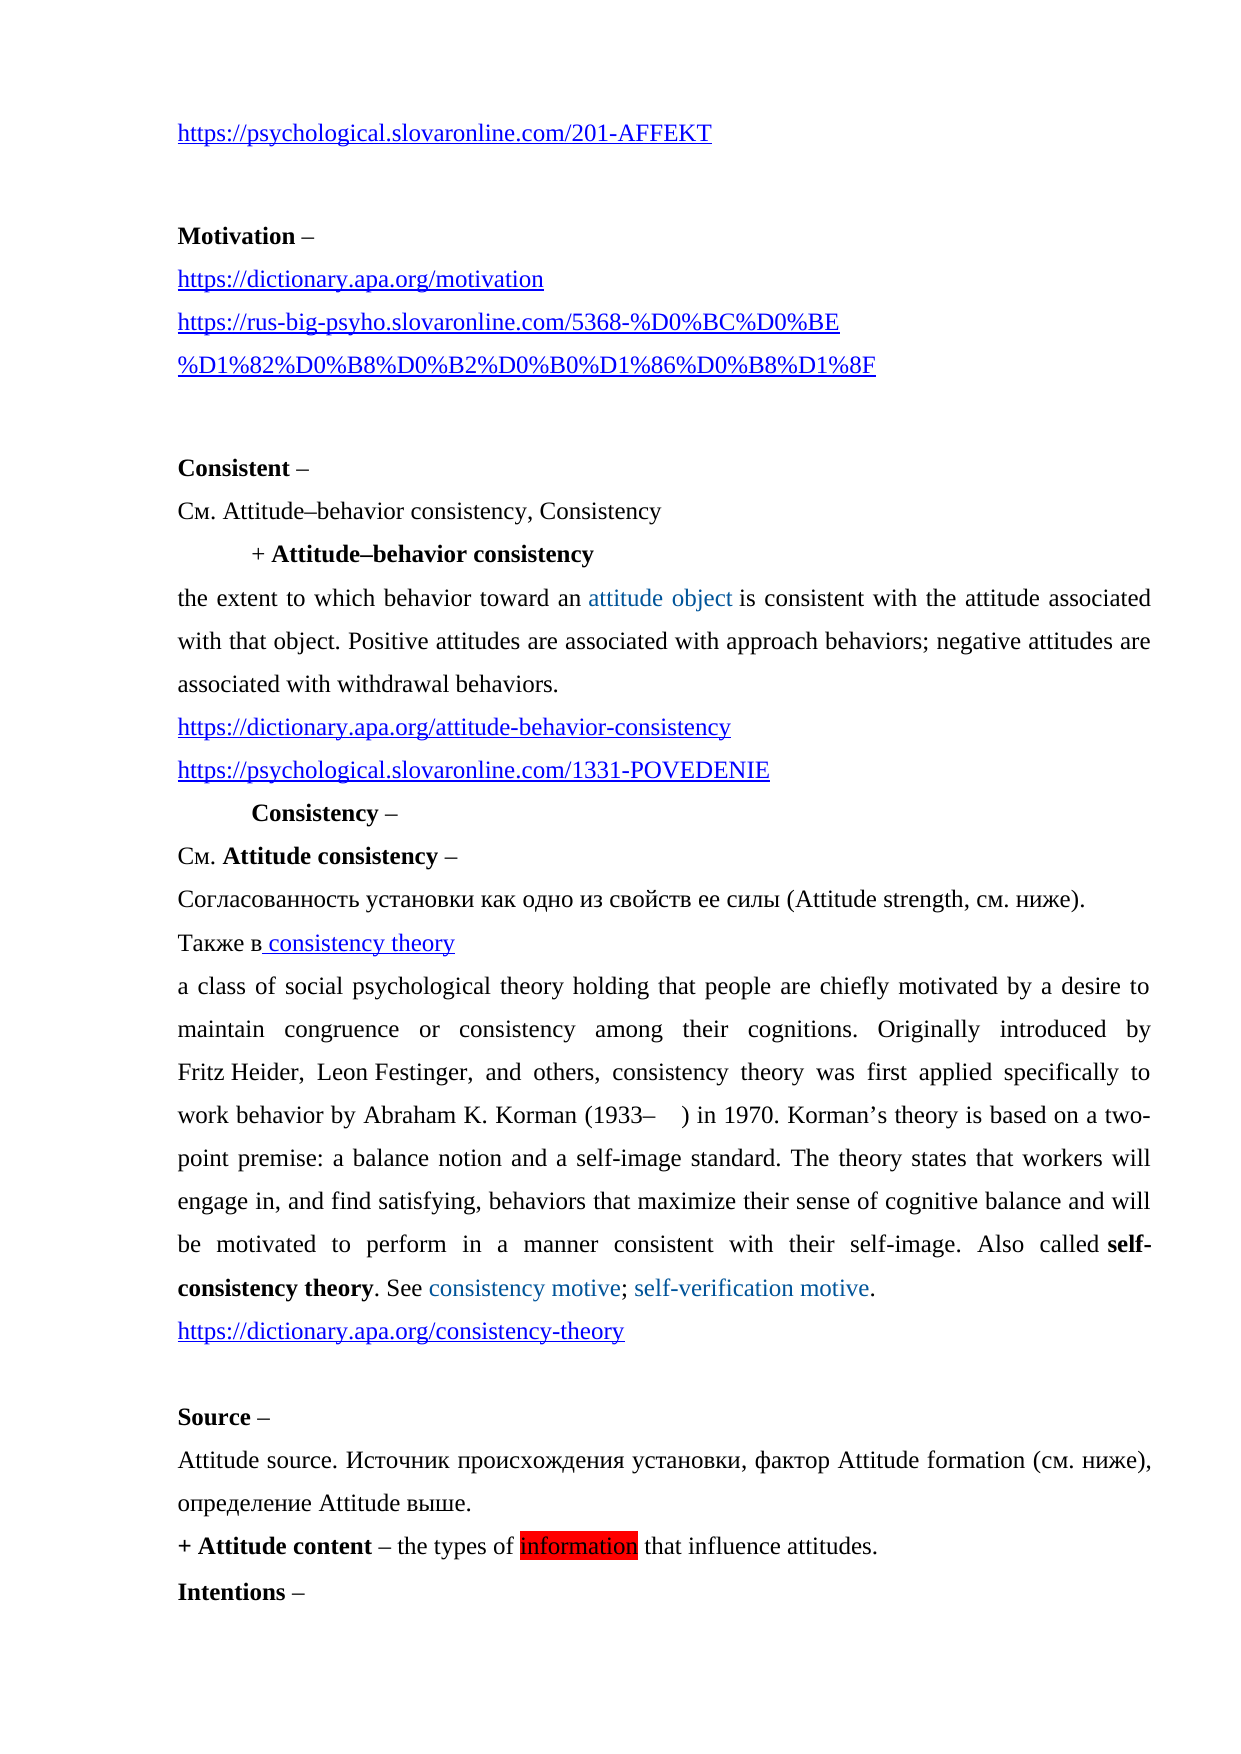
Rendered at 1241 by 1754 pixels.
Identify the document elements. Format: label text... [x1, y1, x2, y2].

text https://rus-big-psyho.slovaronline.com/5368-%D0%BC%D0%BE%D1%82%D0%B8%D0%B2%D0%B0%D1%86%D0%B8%D1%8F [177, 307, 1152, 379]
text https://psychological.slovaronline.com/201-AFFEKT [177, 118, 1152, 147]
text Согласованность установки как одно из свойств ее силы (Attitude strength, см. ниже). [177, 884, 1152, 913]
text + Attitude–behavior consistency [177, 539, 1152, 568]
text https://psychological.slovaronline.com/1331-POVEDENIE [177, 755, 1152, 784]
text См. Attitude consistency – [177, 841, 1152, 870]
text Attitude source. Источник происхождения установки, фактор Attitude formation (см. ниже), определение Attitude выше. [177, 1445, 1152, 1517]
text https://dictionary.apa.org/attitude-behavior-consistency [177, 712, 1152, 741]
text Source – [177, 1402, 1152, 1431]
text См. Attitude–behavior consistency, Consistency [177, 496, 1152, 525]
text Intentions – [177, 1577, 1152, 1606]
text the extent to which behavior toward an attitude object is consistent with the attitude associated with that object. Positive attitudes are associated with approach behaviors; negative attitudes are associated with withdrawal behaviors. [177, 583, 1152, 698]
text https://dictionary.apa.org/consistency-theory [177, 1316, 1152, 1344]
text Consistent – [177, 453, 1152, 482]
text Motivation – [177, 221, 1152, 250]
text a class of social psychological theory holding that people are chiefly motivated by a desire to maintain congruence or consistency among their cognitions. Originally introduced by Fritz Heider, Leon Festinger, and others, consistency theory was first applied specifically to work behavior by Abraham K. Korman (1933– ) in 1970. Korman’s theory is based on a two-point premise: a balance notion and a self-image standard. The theory states that workers will engage in, and find satisfying, behaviors that maximize their sense of cognitive balance and will be motivated to perform in a manner consistent with their self-image. Also called self-consistency theory. See consistency motive; self-verification motive. [177, 971, 1152, 1301]
text Также в consistency theory [177, 928, 1152, 956]
text Consistency – [177, 798, 1152, 827]
text + Attitude content – the types of information that influence attitudes. [638, 1531, 1152, 1560]
text https://dictionary.apa.org/motivation [177, 264, 1152, 293]
text + Attitude content – the types of information that influence attitudes. [177, 1531, 520, 1560]
